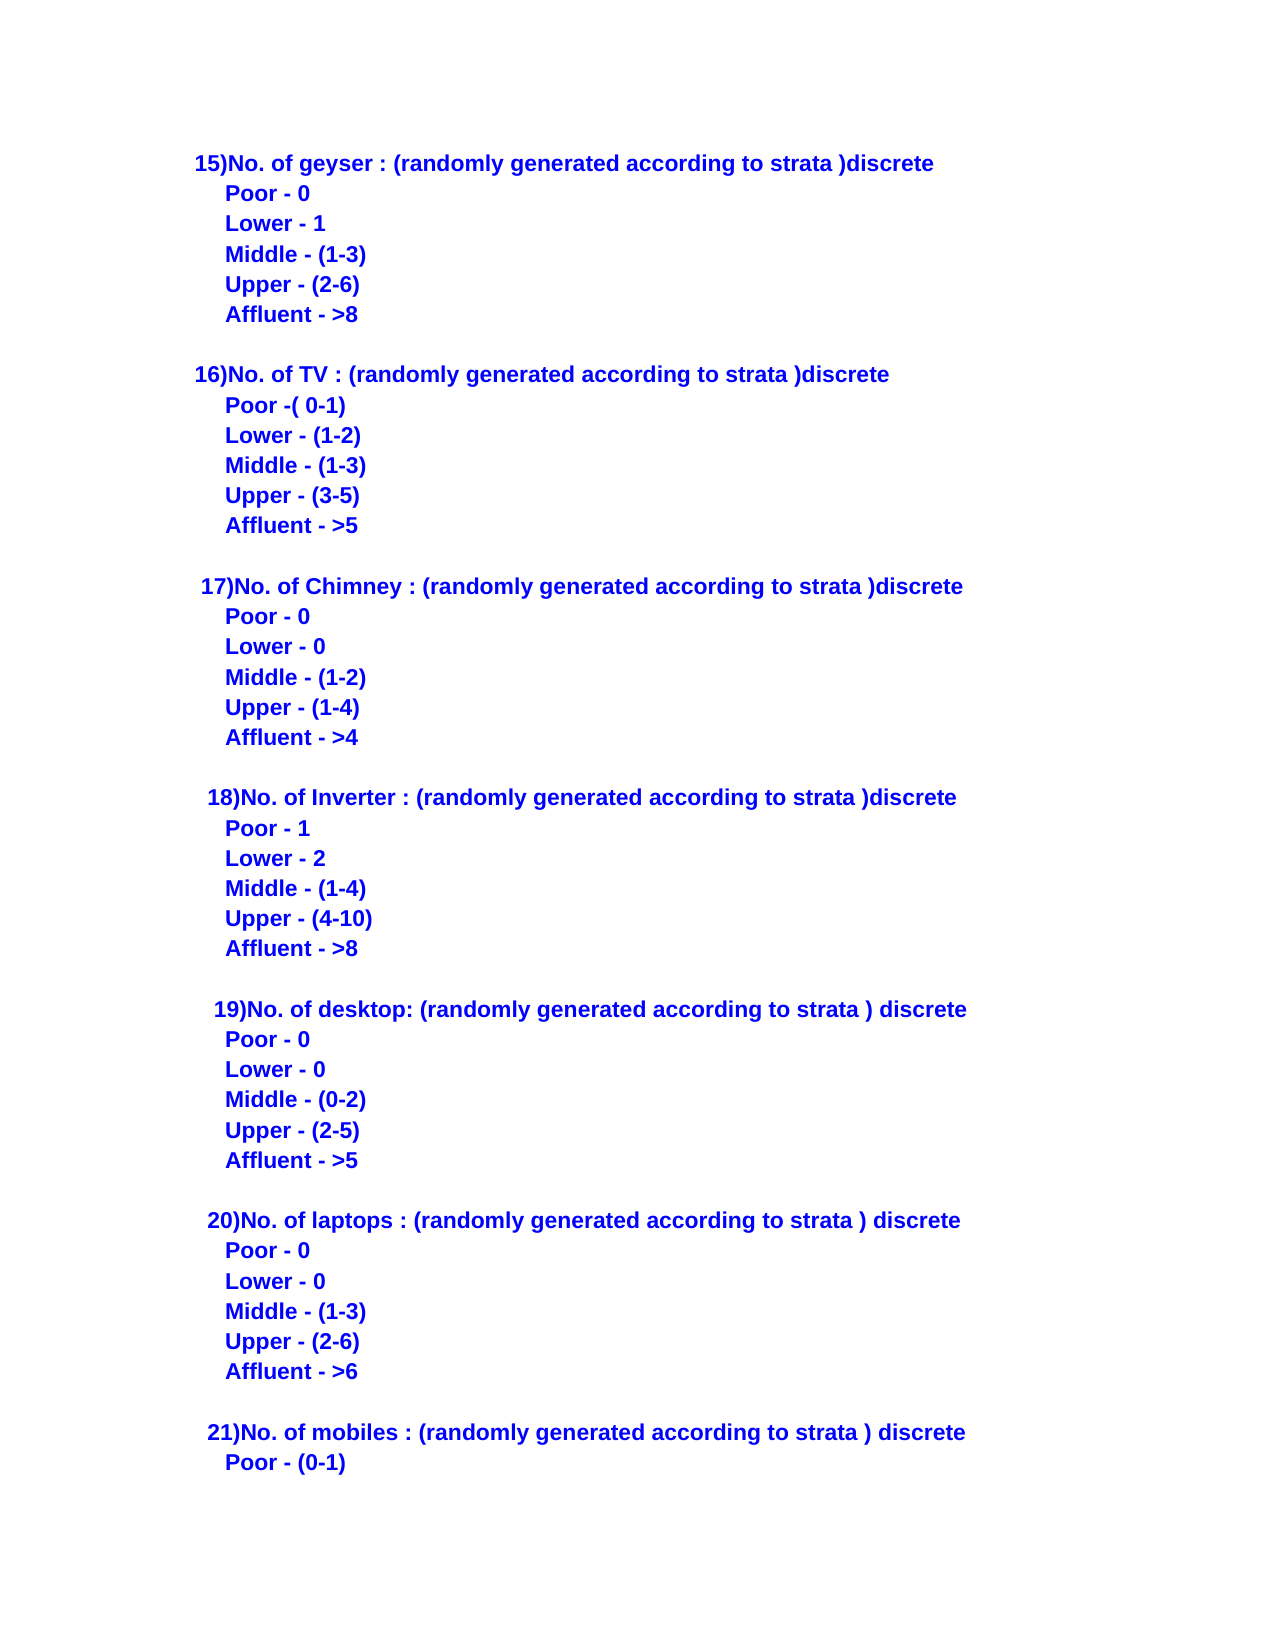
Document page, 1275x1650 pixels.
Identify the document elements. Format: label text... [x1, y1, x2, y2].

text Middle - (1-3) [225, 241, 1125, 267]
text Poor - (0-1) [225, 1449, 1125, 1475]
text Lower - 0 [225, 1268, 1125, 1294]
text 20)No. of laptops : (randomly generated according to strata ) discrete [150, 1207, 1125, 1234]
text Lower - 1 [225, 210, 1125, 237]
text Poor -( 0-1) [225, 392, 1125, 418]
text 17)No. of Chimney : (randomly generated according to strata )discrete [150, 573, 1125, 599]
text Lower - 2 [225, 845, 1125, 871]
text 21)No. of mobiles : (randomly generated according to strata ) discrete [150, 1419, 1125, 1445]
text Middle - (1-3) [225, 1298, 1125, 1324]
text Affluent - >8 [225, 935, 1125, 962]
text 18)No. of Inverter : (randomly generated according to strata )discrete [150, 784, 1125, 811]
text Upper - (2-6) [225, 1328, 1125, 1354]
text Poor - 1 [225, 814, 1125, 841]
text Upper - (4-10) [225, 905, 1125, 932]
text Affluent - >6 [225, 1358, 1125, 1385]
text Upper - (3-5) [225, 482, 1125, 509]
text Upper - (1-4) [225, 694, 1125, 720]
text Middle - (1-4) [225, 875, 1125, 901]
text 16)No. of TV : (randomly generated according to strata )discrete [150, 361, 1125, 388]
text Upper - (2-5) [225, 1117, 1125, 1143]
text 15)No. of geyser : (randomly generated according to strata )discrete [150, 150, 1125, 176]
text Affluent - >5 [225, 512, 1125, 539]
text Middle - (1-3) [225, 452, 1125, 478]
text Middle - (1-2) [225, 663, 1125, 690]
text Poor - 0 [225, 180, 1125, 207]
text Middle - (0-2) [225, 1086, 1125, 1113]
text Affluent - >5 [225, 1147, 1125, 1173]
text Poor - 0 [225, 1237, 1125, 1264]
text Affluent - >4 [225, 724, 1125, 750]
text Affluent - >8 [225, 301, 1125, 327]
text Lower - 0 [225, 1056, 1125, 1083]
text 19)No. of desktop: (randomly generated according to strata ) discrete [150, 996, 1125, 1022]
text Poor - 0 [225, 1026, 1125, 1052]
text Poor - 0 [225, 603, 1125, 629]
text Upper - (2-6) [225, 271, 1125, 297]
text Lower - (1-2) [225, 422, 1125, 448]
text Lower - 0 [225, 633, 1125, 660]
